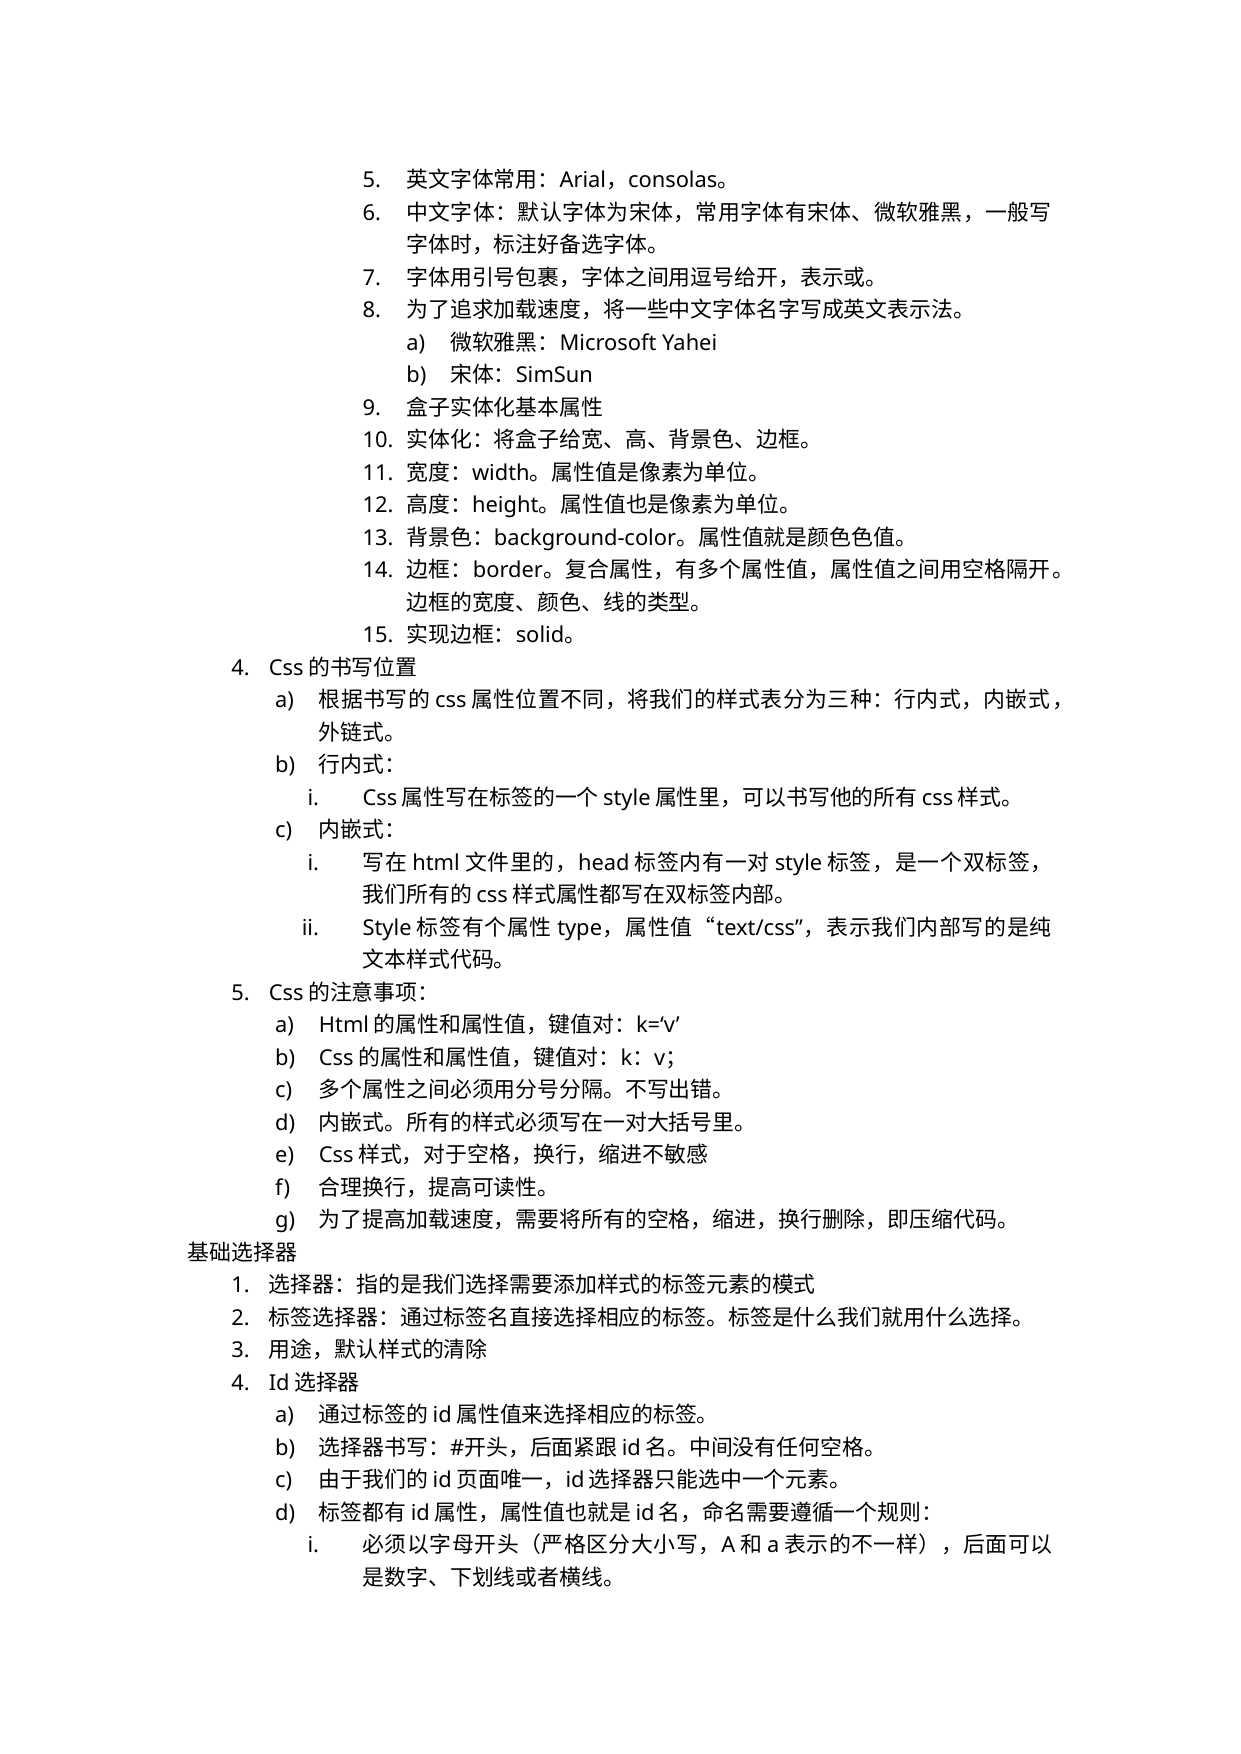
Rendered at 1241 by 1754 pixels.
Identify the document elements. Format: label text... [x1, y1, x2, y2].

text 基础选择器 [187, 1234, 1053, 1267]
list Css的书写位置 [231, 649, 1053, 682]
list 英文字体常用：Arial，consolas。 [362, 162, 1053, 194]
list 字体用引号包裹，字体之间用逗号给开，表示或。 [362, 259, 1053, 292]
list 盒子实体化基本属性 [362, 389, 1053, 422]
list 内嵌式。所有的样式必须写在一对大括号里。 [275, 1104, 1053, 1137]
list 行内式： [275, 747, 1053, 779]
list 实体化：将盒子给宽、高、背景色、边框。 [362, 422, 1053, 454]
list 通过标签的id属性值来选择相应的标签。 [275, 1397, 1053, 1429]
list 写在html文件里的，head标签内有一对style标签，是一个双标签，我们所有的css样式属性都写在双标签内部。 [319, 844, 1053, 909]
list Id选择器 [231, 1364, 1053, 1397]
list 根据书写的css属性位置不同，将我们的样式表分为三种：行内式，内嵌式，外链式。 [275, 682, 1053, 747]
list 为了追求加载速度，将一些中文字体名字写成英文表示法。 [362, 292, 1053, 324]
list Html的属性和属性值，键值对：k=‘v’ [275, 1007, 1053, 1039]
list 宽度：width。属性值是像素为单位。 [362, 454, 1053, 487]
list 背景色：background-color。属性值就是颜色色值。 [362, 519, 1053, 552]
list 选择器书写：#开头，后面紧跟id名。中间没有任何空格。 [275, 1429, 1053, 1462]
list 高度：height。属性值也是像素为单位。 [362, 487, 1053, 519]
list 实现边框：solid。 [362, 617, 1053, 649]
list 选择器：指的是我们选择需要添加样式的标签元素的模式 [231, 1267, 1053, 1299]
list Css样式，对于空格，换行，缩进不敏感 [275, 1137, 1053, 1169]
list 多个属性之间必须用分号分隔。不写出错。 [275, 1072, 1053, 1104]
list 中文字体：默认字体为宋体，常用字体有宋体、微软雅黑，一般写字体时，标注好备选字体。 [362, 194, 1053, 259]
list 标签选择器：通过标签名直接选择相应的标签。标签是什么我们就用什么选择。 [231, 1299, 1053, 1332]
list Style标签有个属性type，属性值“text/css”，表示我们内部写的是纯文本样式代码。 [319, 909, 1053, 974]
list 必须以字母开头（严格区分大小写，A和a表示的不一样），后面可以是数字、下划线或者横线。 [319, 1527, 1053, 1592]
list 微软雅黑：Microsoft Yahei [406, 324, 1053, 357]
list 边框：border。复合属性，有多个属性值，属性值之间用空格隔开。边框的宽度、颜色、线的类型。 [362, 552, 1053, 617]
list 内嵌式： [275, 812, 1053, 844]
list 由于我们的id页面唯一，id选择器只能选中一个元素。 [275, 1462, 1053, 1494]
list Css的注意事项： [231, 974, 1053, 1007]
list 用途，默认样式的清除 [231, 1332, 1053, 1364]
list Css属性写在标签的一个style属性里，可以书写他的所有css样式。 [319, 779, 1053, 812]
list 合理换行，提高可读性。 [275, 1169, 1053, 1202]
list 宋体：SimSun [406, 357, 1053, 389]
list 标签都有id属性，属性值也就是id名，命名需要遵循一个规则： [275, 1494, 1053, 1527]
list Css的属性和属性值，键值对：k：v； [275, 1039, 1053, 1072]
list 为了提高加载速度，需要将所有的空格，缩进，换行删除，即压缩代码。 [275, 1202, 1053, 1234]
